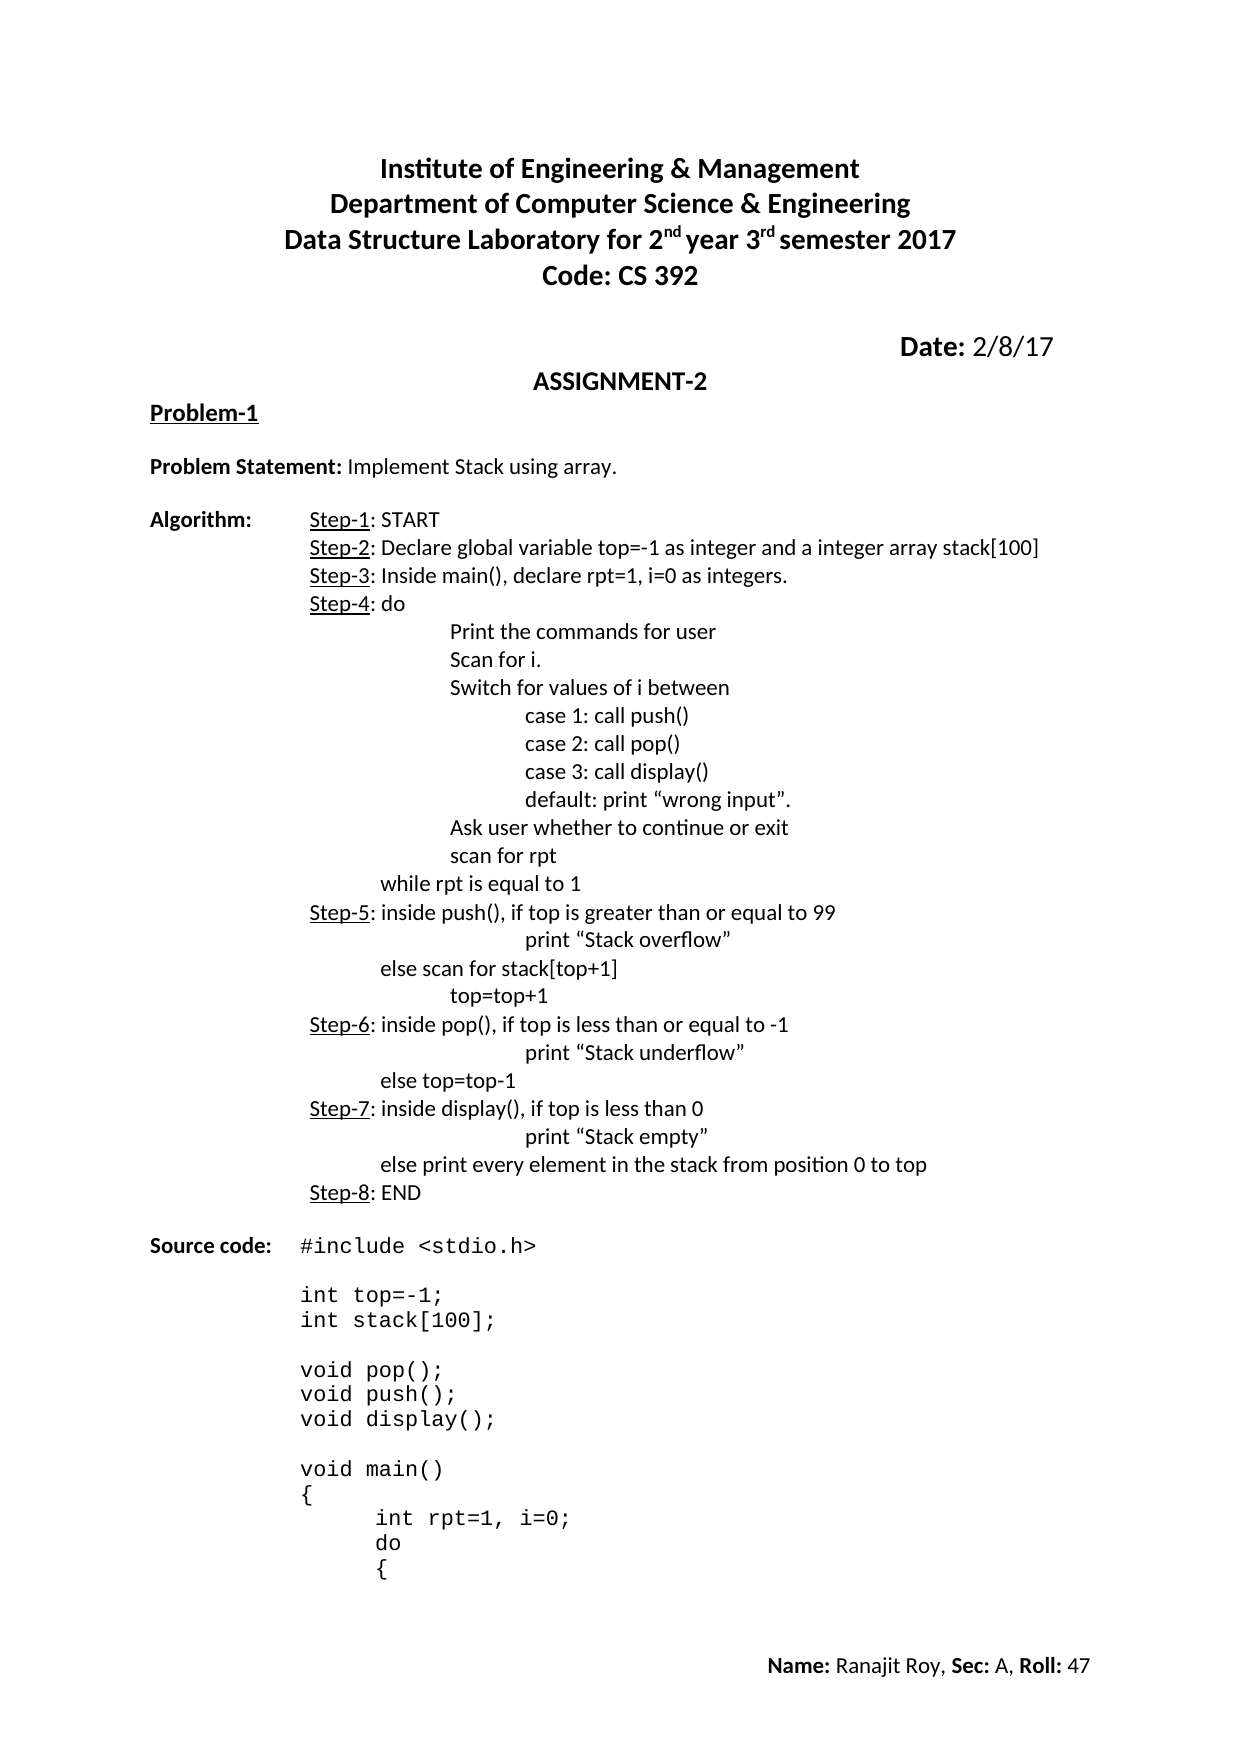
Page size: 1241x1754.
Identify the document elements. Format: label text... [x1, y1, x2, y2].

text Department of Computer Science & Engineering [150, 186, 1090, 221]
text Code: CS 392 [150, 257, 1090, 292]
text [150, 1231, 1090, 1582]
text Algorithm: Step-1: START Step-2: Declare global variable top=-1 as integer and a integer array stack[100] Step-3: Inside main(), declare rpt=1, i=0 as integers. Step-4: do Print the commands for user Scan for i. Switch for values of i between case 1: call push() case 2: call pop() case 3: call display() default: print “wrong input”. Ask user whether to continue or exit scan for rpt while rpt is equal to 1 Step-5: inside push(), if top is greater than or equal to 99 print “Stack overflow” else scan for stack[top+1] top=top+1 Step-6: inside pop(), if top is less than or equal to -1 print “Stack underflow” else top=top-1 Step-7: inside display(), if top is less than 0 print “Stack empty” else print every element in the stack from position 0 to top Step-8: END [150, 505, 1090, 1206]
text Problem Statement: Implement Stack using array. [150, 452, 1090, 480]
text Problem-1 [150, 397, 1090, 427]
text ASSIGNMENT-2 [150, 364, 1090, 397]
text Date: 2/8/17 [862, 328, 1090, 364]
text Data Structure Laboratory for 2nd year 3rd semester 2017 [150, 221, 1090, 257]
text Institute of Engineering & Management [150, 150, 1090, 186]
